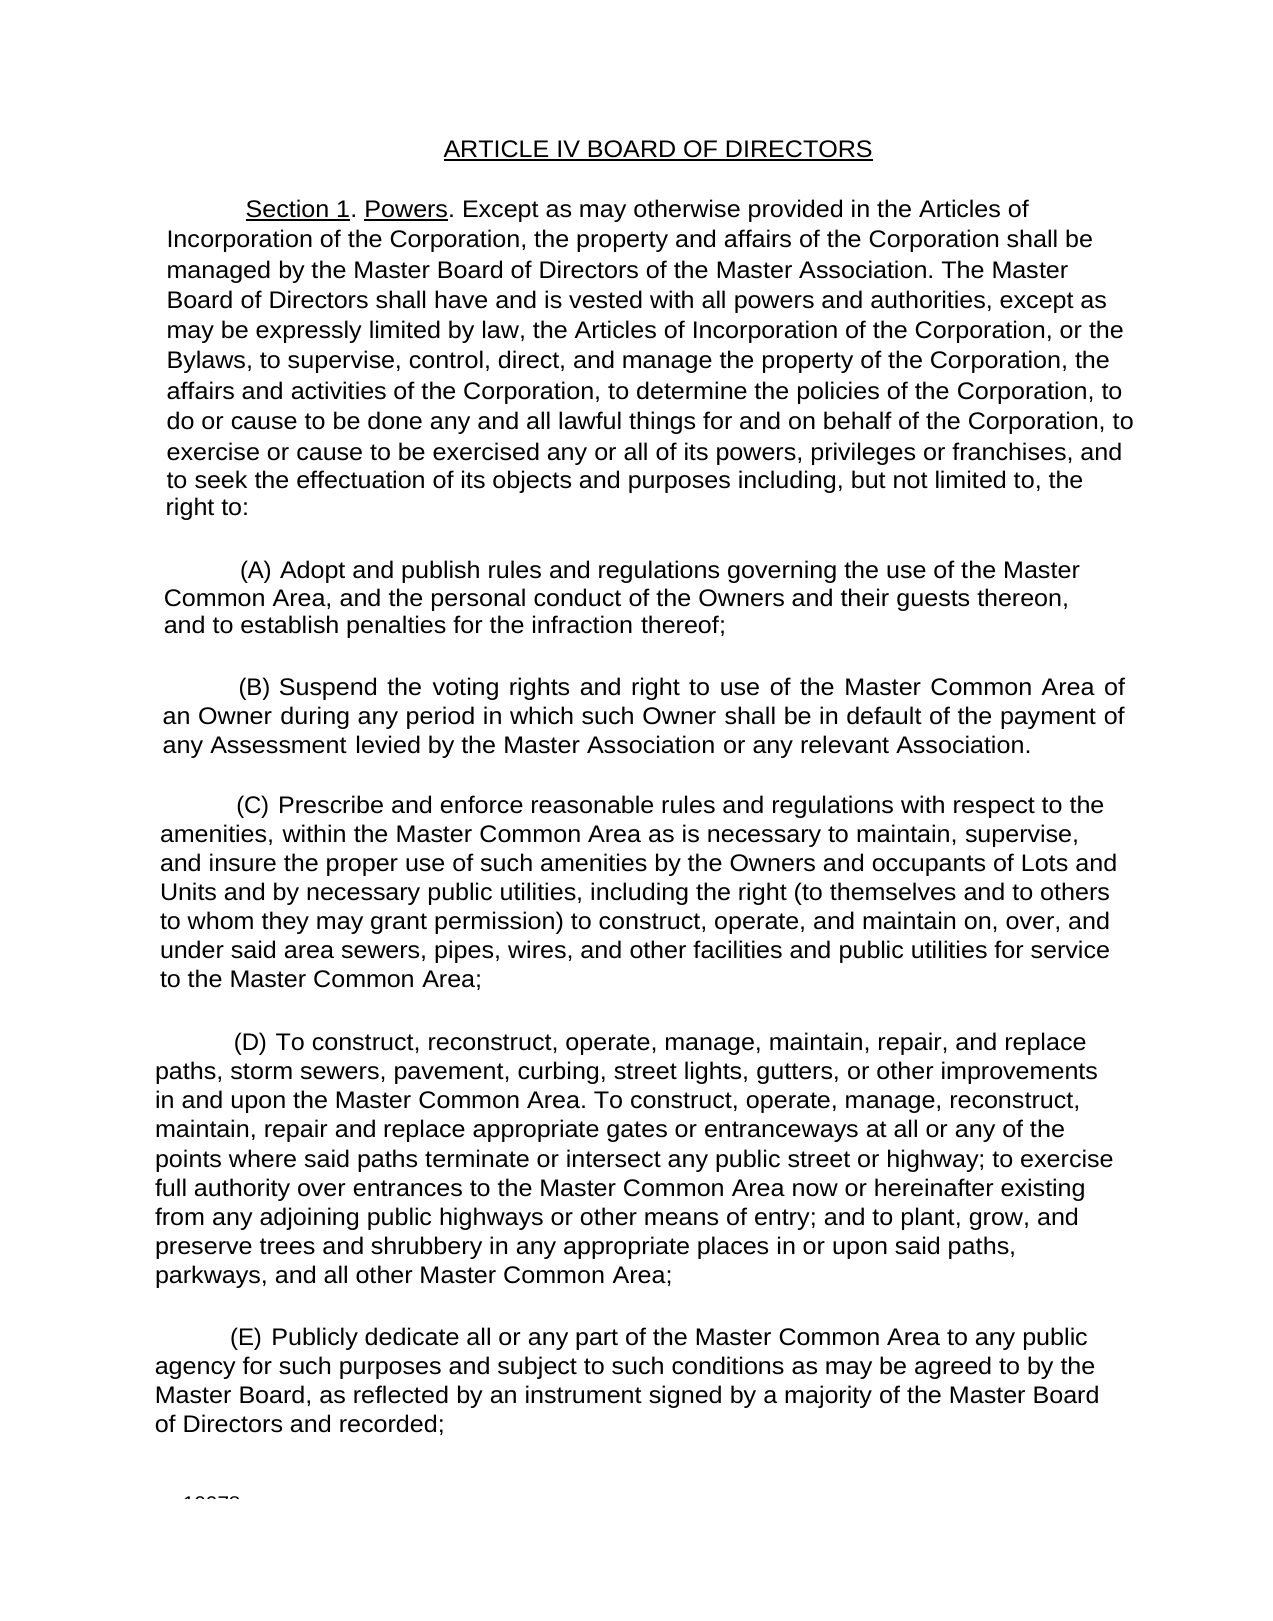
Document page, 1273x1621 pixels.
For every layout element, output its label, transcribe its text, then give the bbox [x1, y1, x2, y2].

list Suspend the voting rights and right to use of the Master Common Area of an Owner during any period in which such Owner shall be in default of the payment of any Assessment levied by the Master Association or any relevant Association. [162, 673, 1126, 758]
list To construct, reconstruct, operate, manage, maintain, repair, and replace paths, storm sewers, pavement, curbing, street lights, gutters, or other improvements in and upon the Master Common Area. To construct, operate, manage, reconstruct, maintain, repair and replace appropriate gates or entranceways at all or any of the points where said paths terminate or intersect any public street or highway; to exercise full authority over entrances to the Master Common Area now or hereinafter existing from any adjoining public highways or other means of entry; and to plant, grow, and preserve trees and shrubbery in any appropriate places in or upon said paths, parkways, and all other Master Common Area; [155, 1028, 1122, 1289]
text to seek the effectuation of its objects and purposes including, but not limited to, the right to: [165, 468, 1115, 521]
list Publicly dedicate all or any part of the Master Common Area to any public agency for such purposes and subject to such conditions as may be agreed to by the Master Board, as reflected by an instrument signed by a majority of the Master Board of Directors and recorded; [154, 1323, 1121, 1437]
list Adopt and publish rules and regulations governing the use of the Master Common Area, and the personal conduct of the Owners and their guests thereon, and to establish penalties for the infraction thereof; [163, 556, 1119, 639]
list Prescribe and enforce reasonable rules and regulations with respect to the amenities, within the Master Common Area as is necessary to maintain, supervise, and insure the proper use of such amenities by the Owners and occupants of Lots and Units and by necessary public utilities, including the right (to themselves and to others to whom they may grant permission) to construct, operate, and maintain on, over, and under said area sewers, pipes, wires, and other facilities and public utilities for service to the Master Common Area; [160, 791, 1124, 992]
text ARTICLE IV BOARD OF DIRECTORS [344, 135, 972, 162]
text Section 1. Powers. Except as may otherwise provided in the Articles of Incorporation of the Corporation, the property and affairs of the Corporation shall be managed by the Master Board of Directors of the Master Association. The Master Board of Directors shall have and is vested with all powers and authorities, except as may be expressly limited by law, the Articles of Incorporation of the Corporation, or the Bylaws, to supervise, control, direct, and manage the property of the Corporation, the affairs and activities of the Corporation, to determine the policies of the Corporation, to do or cause to be done any and all lawful things for and on behalf of the Corporation, to exercise or cause to be exercised any or all of its powers, privileges or franchises, and [166, 195, 1138, 465]
